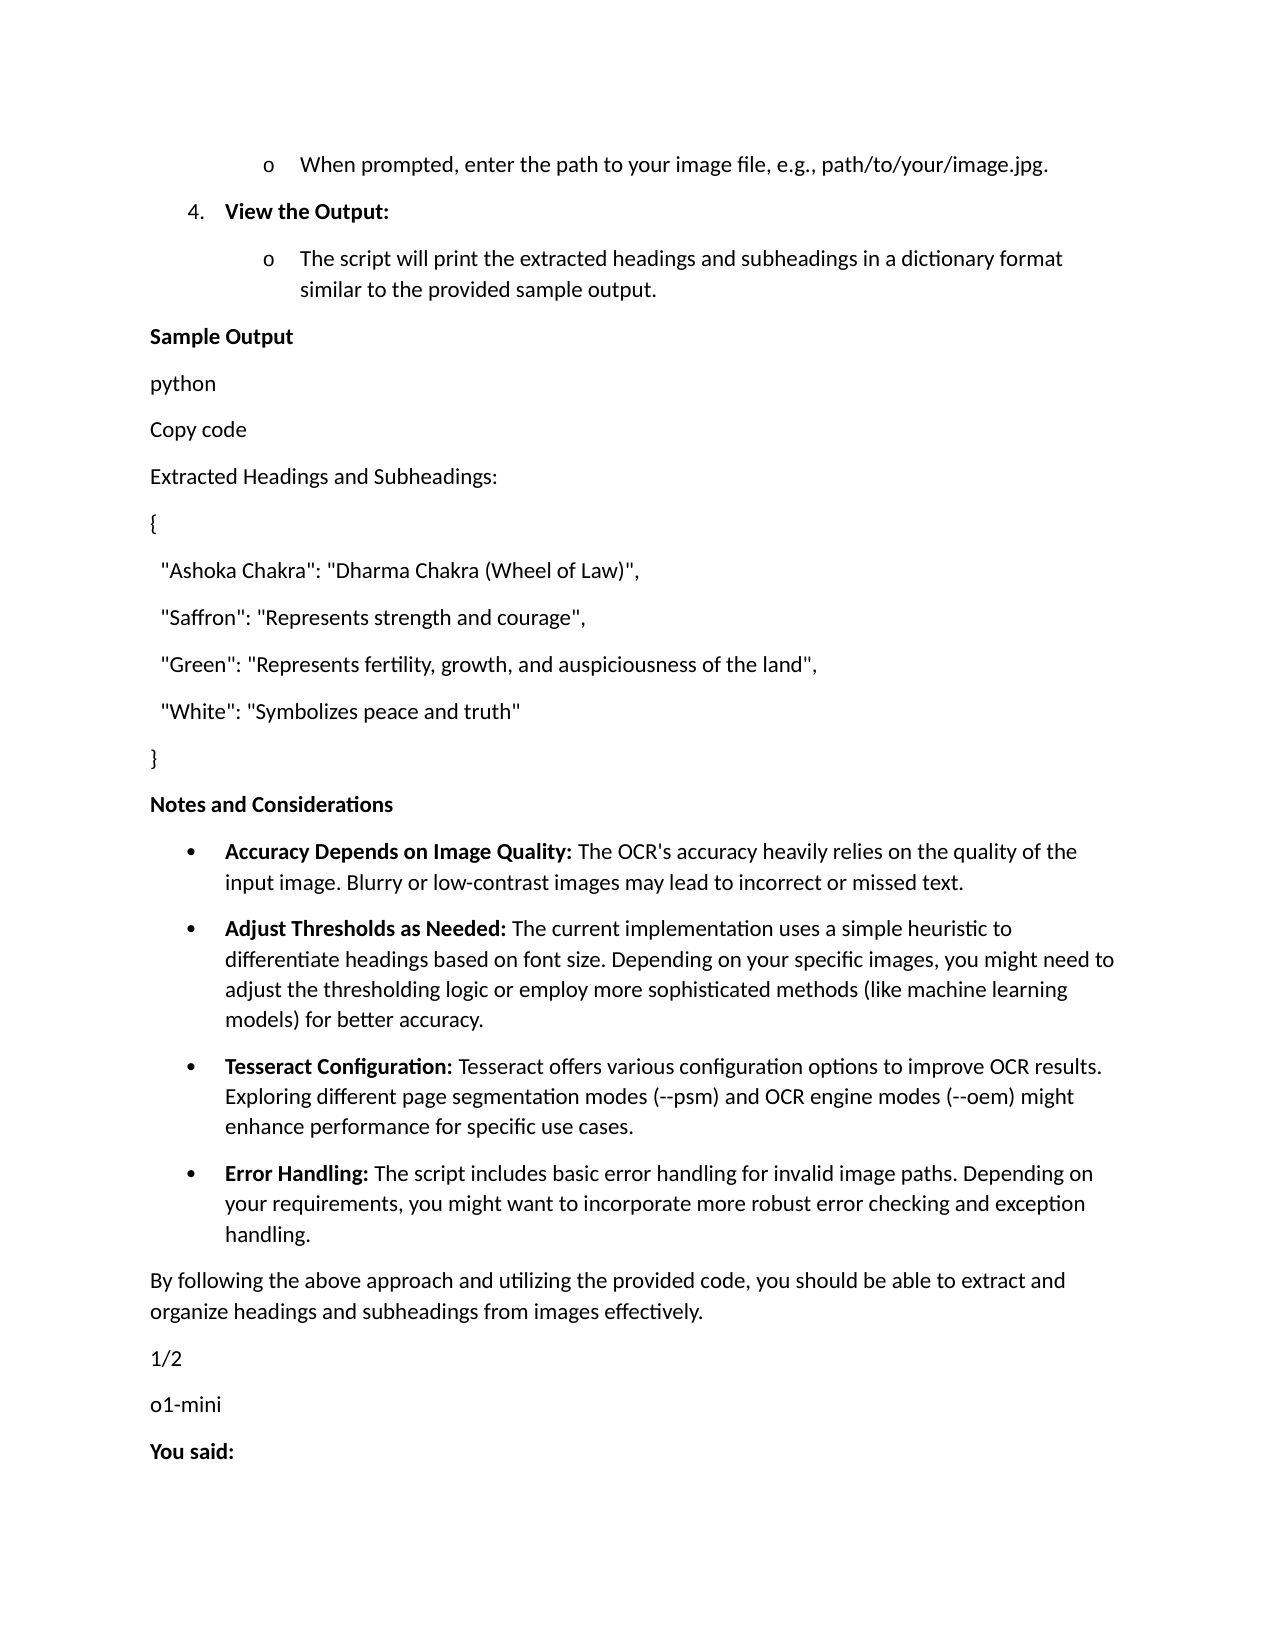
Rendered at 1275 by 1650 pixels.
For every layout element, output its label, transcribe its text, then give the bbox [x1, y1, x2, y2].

text "Ashoka Chakra": "Dharma Chakra (Wheel of Law)", [150, 556, 1125, 584]
text Copy code [150, 416, 1125, 444]
text Sample Output [150, 322, 1125, 350]
list Accuracy Depends on Image Quality: The OCR's accuracy heavily relies on the quality of the input image. Blurry or low-contrast images may lead to incorrect or missed text. [187, 837, 1125, 896]
text o1-mini [150, 1391, 1125, 1419]
list View the Output: [187, 197, 1125, 225]
text "Green": "Represents fertility, growth, and auspiciousness of the land", [150, 650, 1125, 678]
text } [150, 744, 1125, 772]
text 1/2 [150, 1344, 1125, 1372]
list The script will print the extracted headings and subheadings in a dictionary format similar to the provided sample output. [262, 244, 1125, 303]
text { [150, 509, 1125, 537]
list Error Handling: The script includes basic error handling for invalid image paths. Depending on your requirements, you might want to incorporate more robust error checking and exception handling. [187, 1159, 1125, 1248]
text python [150, 369, 1125, 397]
list Tesseract Configuration: Tesseract offers various configuration options to improve OCR results. Exploring different page segmentation modes (--psm) and OCR engine modes (--oem) might enhance performance for specific use cases. [187, 1052, 1125, 1141]
list Adjust Thresholds as Needed: The current implementation uses a simple heuristic to differentiate headings based on font size. Depending on your specific images, you might need to adjust the thresholding logic or employ more sophisticated methods (like machine learning models) for better accuracy. [187, 914, 1125, 1033]
list When prompted, enter the path to your image file, e.g., path/to/your/image.jpg. [262, 150, 1125, 178]
text By following the above approach and utilizing the provided code, you should be able to extract and organize headings and subheadings from images effectively. [150, 1267, 1125, 1325]
text Notes and Considerations [150, 791, 1125, 819]
text Extracted Headings and Subheadings: [150, 462, 1125, 491]
text "Saffron": "Represents strength and courage", [150, 603, 1125, 631]
text You said: [150, 1437, 1125, 1466]
text "White": "Symbolizes peace and truth" [150, 697, 1125, 725]
